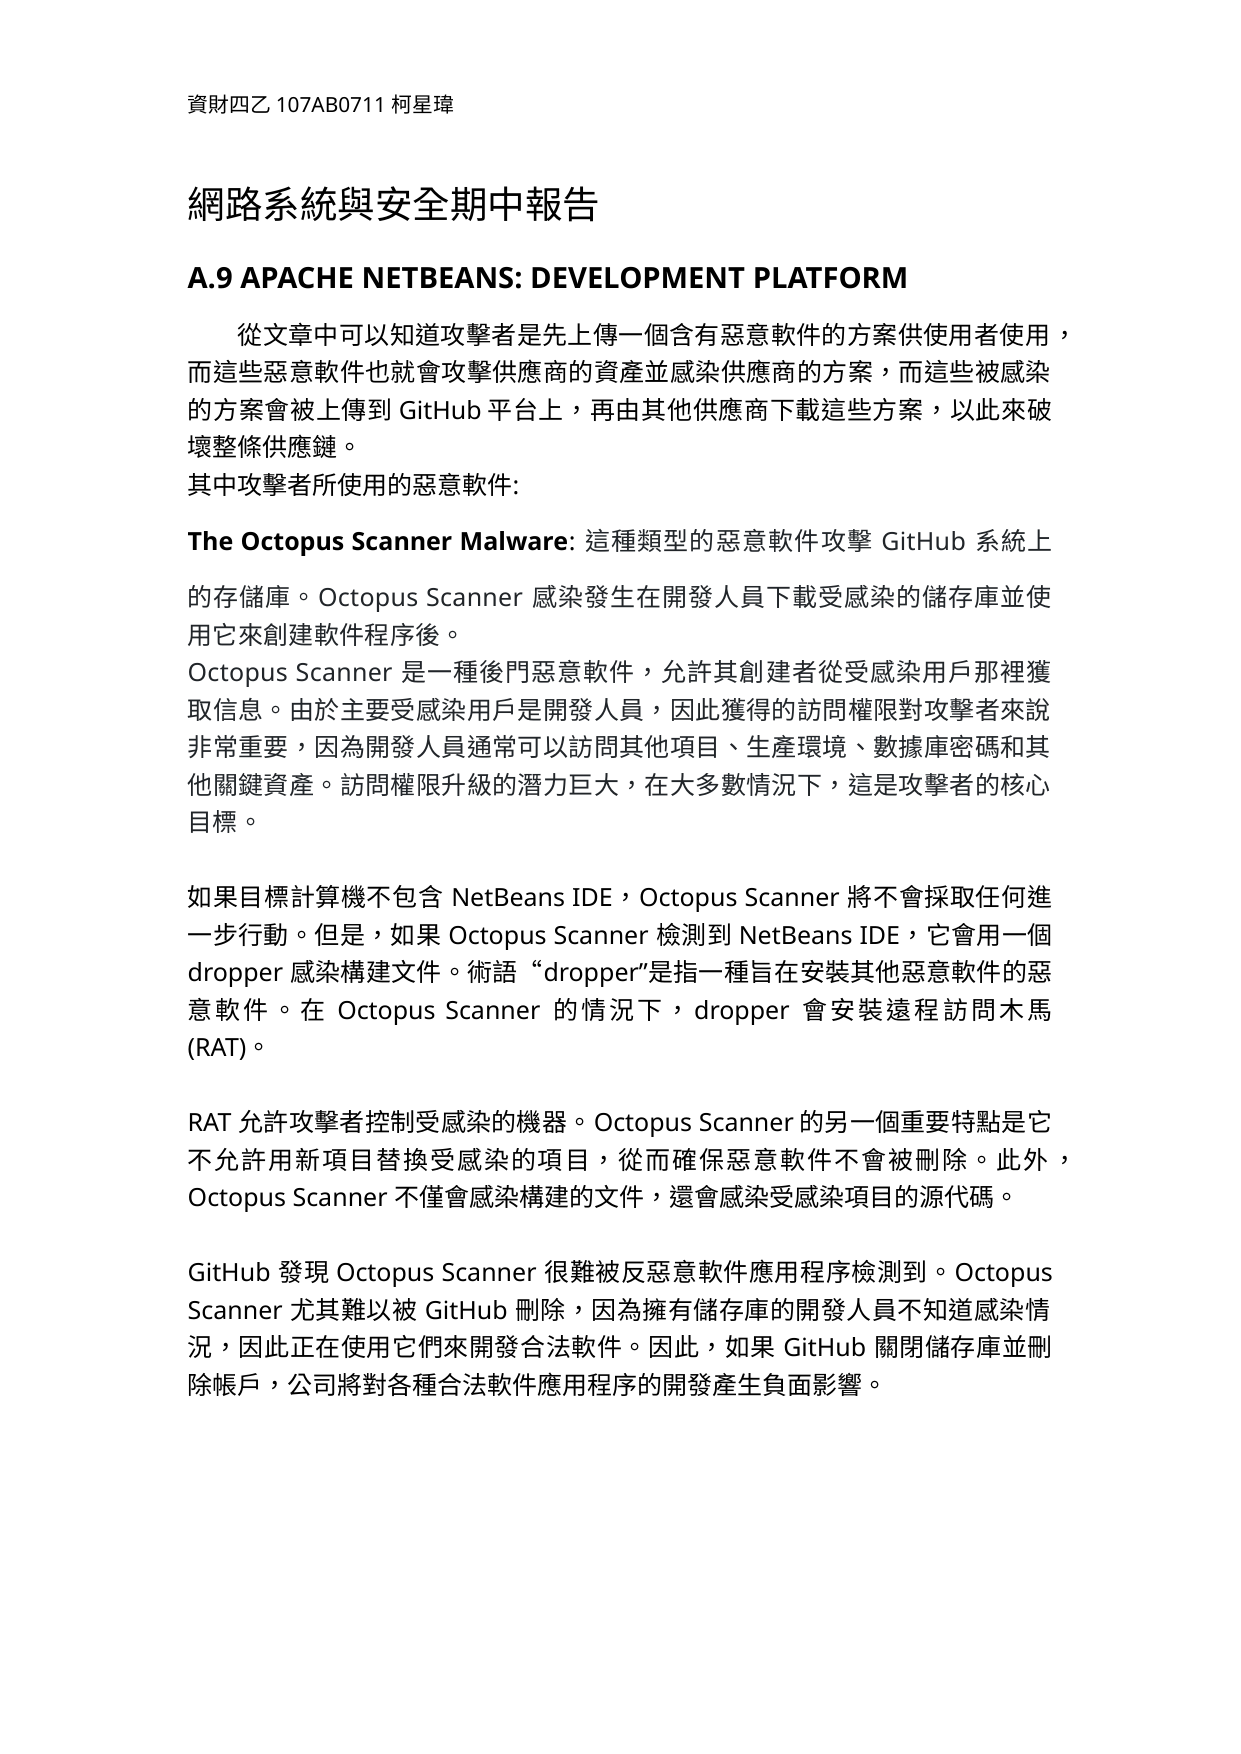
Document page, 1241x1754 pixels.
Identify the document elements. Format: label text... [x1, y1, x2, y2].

text A.9 APACHE NETBEANS: DEVELOPMENT PLATFORM [187, 239, 1053, 314]
text RAT 允許攻擊者控制受感染的機器。Octopus Scanner的另一個重要特點是它不允許用新項目替換受感染的項目，從而確保惡意軟件不會被刪除。此外，Octopus Scanner 不僅會感染構建的文件，還會感染受感染項目的源代碼。 [187, 1102, 1053, 1214]
text 其中攻擊者所使用的惡意軟件: [187, 464, 1053, 502]
text The Octopus Scanner Malware: 這種類型的惡意軟件攻擊 GitHub 系統上的存儲庫。Octopus Scanner 感染發生在開發人員下載受感染的儲存庫並使用它來創建軟件程序後。 [187, 502, 1053, 652]
text 從文章中可以知道攻擊者是先上傳一個含有惡意軟件的方案供使用者使用，而這些惡意軟件也就會攻擊供應商的資產並感染供應商的方案，而這些被感染的方案會被上傳到GitHub平台上，再由其他供應商下載這些方案，以此來破壞整條供應鏈。 [187, 314, 1053, 464]
text Octopus Scanner 是一種後門惡意軟件，允許其創建者從受感染用戶那裡獲取信息。由於主要受感染用戶是開發人員，因此獲得的訪問權限對攻擊者來說非常重要，因為開發人員通常可以訪問其他項目、生產環境、數據庫密碼和其他關鍵資產。訪問權限升級的潛力巨大，在大多數情況下，這是攻擊者的核心目標。 [187, 652, 1053, 839]
text 網路系統與安全期中報告 [187, 164, 1053, 239]
text 如果目標計算機不包含 NetBeans IDE，Octopus Scanner 將不會採取任何進一步行動。但是，如果 Octopus Scanner 檢測到 NetBeans IDE，它會用一個 dropper 感染構建文件。術語“dropper”是指一種旨在安裝其他惡意軟件的惡意軟件。在 Octopus Scanner 的情況下，dropper 會安裝遠程訪問木馬 (RAT)。 [187, 877, 1053, 1064]
text GitHub 發現 Octopus Scanner 很難被反惡意軟件應用程序檢測到。Octopus Scanner 尤其難以被 GitHub 刪除，因為擁有儲存庫的開發人員不知道感染情況，因此正在使用它們來開發合法軟件。因此，如果 GitHub 關閉儲存庫並刪除帳戶，公司將對各種合法軟件應用程序的開發產生負面影響。 [187, 1252, 1053, 1402]
